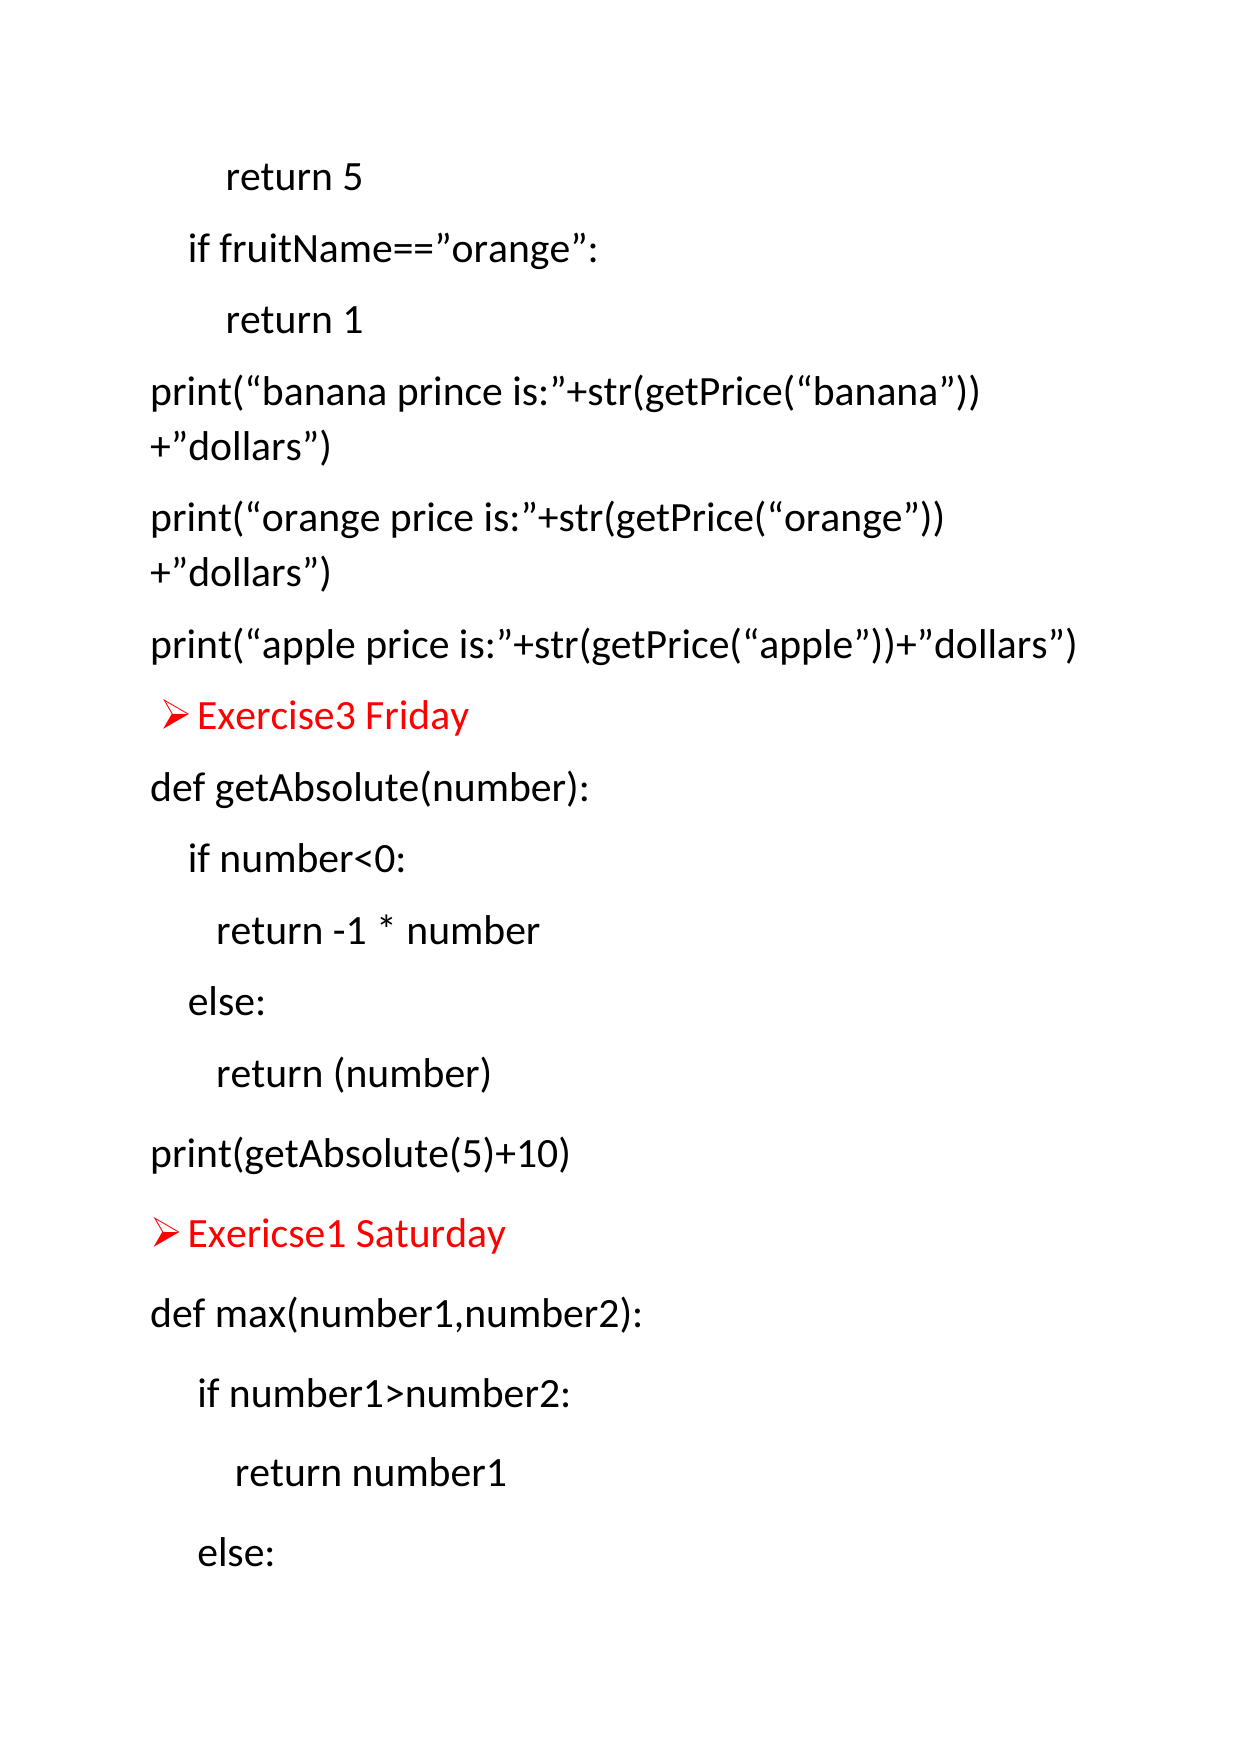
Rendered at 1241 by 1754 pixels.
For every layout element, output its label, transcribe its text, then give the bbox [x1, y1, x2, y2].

text print(“apple price is:”+str(getPrice(“apple”))+”dollars”) [150, 618, 1090, 668]
text return (number) [150, 1047, 1090, 1098]
text return 5 [150, 150, 1090, 201]
text print(“orange price is:”+str(getPrice(“orange”))+”dollars”) [150, 491, 1090, 597]
list Exericse1 Saturday [150, 1207, 1090, 1258]
text print(“banana prince is:”+str(getPrice(“banana”))+”dollars”) [150, 365, 1090, 470]
text return -1 * number [150, 904, 1090, 955]
text return 1 [150, 293, 1090, 344]
text if number<0: [150, 832, 1090, 883]
list Exercise3 Friday [159, 689, 1090, 740]
text if fruitName==”orange”: [150, 222, 1090, 272]
text else: [150, 1526, 1090, 1577]
text print(getAbsolute(5)+10) [150, 1127, 1090, 1178]
text def getAbsolute(number): [150, 761, 1090, 812]
text def max(number1,number2): [150, 1287, 1090, 1337]
text return number1 [150, 1446, 1090, 1497]
text if number1>number2: [150, 1367, 1090, 1417]
text else: [150, 975, 1090, 1026]
